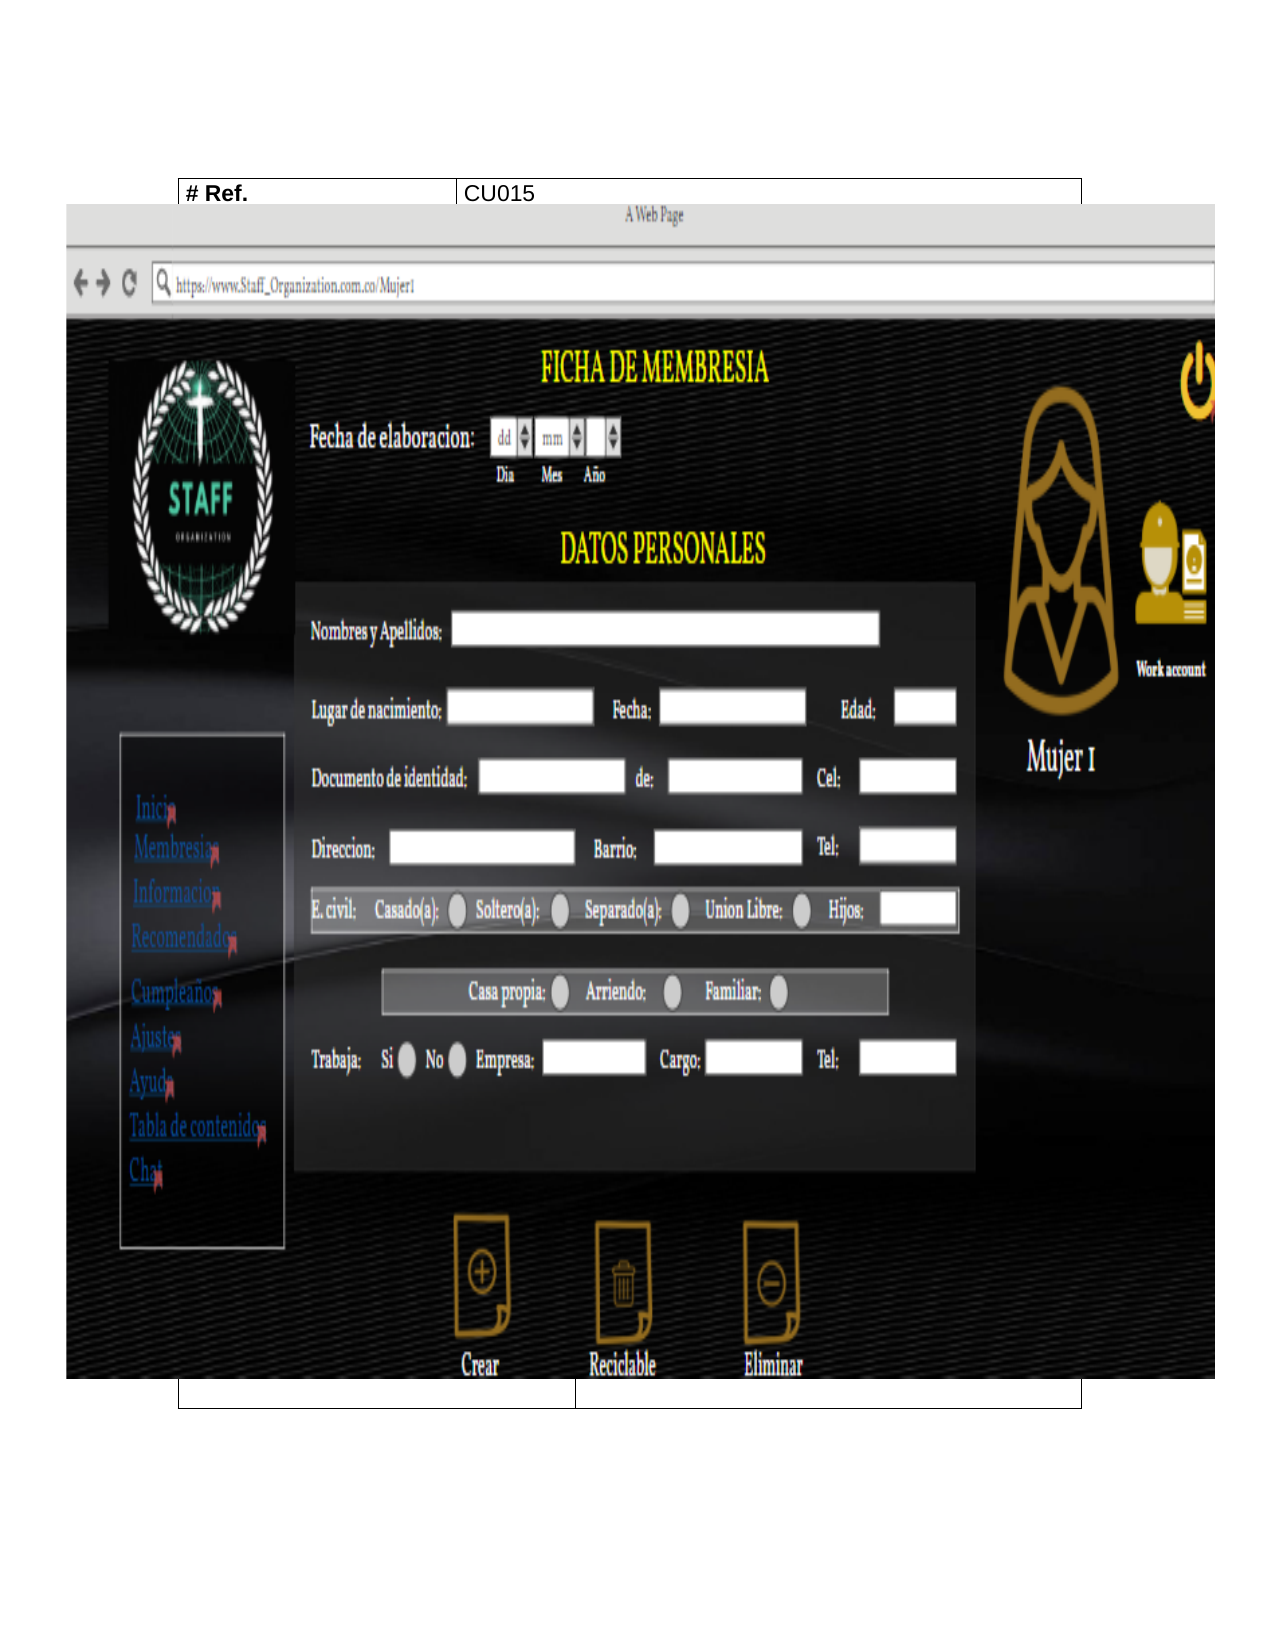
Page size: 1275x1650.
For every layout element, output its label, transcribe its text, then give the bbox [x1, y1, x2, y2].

table_header # Ref. [179, 179, 456, 204]
table_cell [576, 1379, 1081, 1408]
picture [66, 204, 1215, 1379]
table_cell [179, 1379, 575, 1408]
table_header CU015 [457, 179, 1081, 204]
